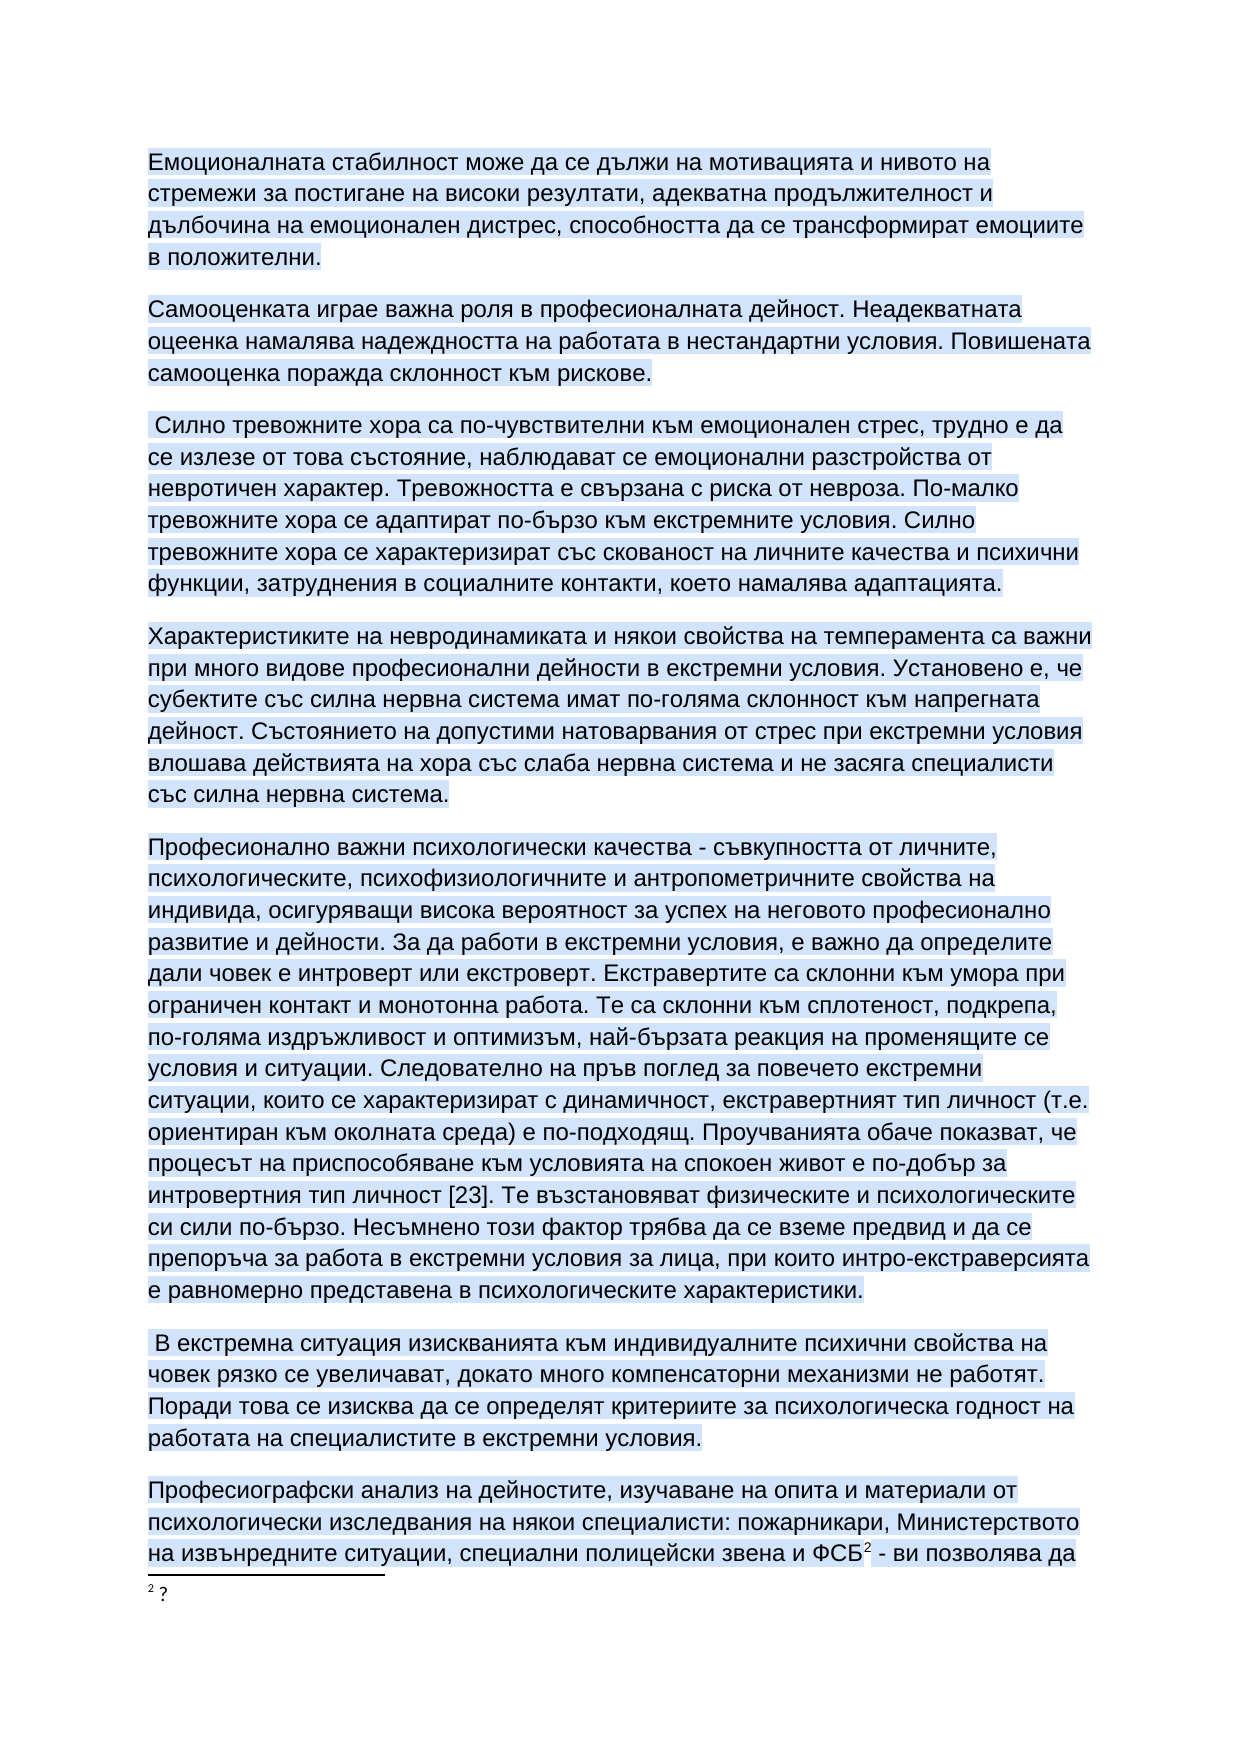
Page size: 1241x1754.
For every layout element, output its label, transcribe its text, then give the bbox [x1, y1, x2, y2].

text В екстремна ситуация изискванията към индивидуалните психични свойства на човек рязко се увеличават, докато много компенсаторни механизми не работят. Поради това се изисква да се определят критериите за психологическа годност на работата на специалистите в екстремни условия. [148, 1328, 1093, 1451]
text Характеристиките на невродинамиката и някои свойства на темперамента са важни при много видове професионални дейности в екстремни условия. Установено е, че субектите със силна нервна система имат по-голяма склонност към напрегната дейност. Състоянието на допустими натоварвания от стрес при екстремни условия влошава действията на хора със слаба нервна система и не засяга специалисти със силна нервна система. [148, 622, 1093, 808]
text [148, 1476, 1093, 1567]
text Силно тревожните хора са по-чувствителни към емоционален стрес, трудно е да се излезе от това състояние, наблюдават се емоционални разстройства от невротичен характер. Тревожността е свързана с риска от невроза. По-малко тревожните хора се адаптират по-бързо към екстремните условия. Силно тревожните хора се характеризират със скованост на личните качества и психични функции, затруднения в социалните контакти, което намалява адаптацията. [148, 411, 1093, 597]
text Професионално важни психологически качества - съвкупността от личните, психологическите, психофизиологичните и антропометричните свойства на индивида, осигуряващи висока вероятност за успех на неговото професионално развитие и дейности. За да работи в екстремни условия, е важно да определите дали човек е интроверт или екстроверт. Екстравертите са склонни към умора при ограничен контакт и монотонна работа. Те са склонни към сплотеност, подкрепа, по-голяма издръжливост и оптимизъм, най-бързата реакция на променящите се условия и ситуации. Следователно на пръв поглед за повечето екстремни ситуации, които се характеризират с динамичност, екстравертният тип личност (т.е. ориентиран към околната среда) е по-подходящ. Проучванията обаче показват, че процесът на приспособяване към условията на спокоен живот е по-добър за интровертния тип личност [23]. Те възстановяват физическите и психологическите си сили по-бързо. Несъмнено този фактор трябва да се вземе предвид и да се препоръча за работа в екстремни условия за лица, при които интро-екстраверсията е равномерно представена в психологическите характеристики. [148, 833, 1093, 1303]
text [148, 148, 1093, 270]
text Самооценката играе важна роля в професионалната дейност. Неадекватната оцеенка намалява надеждността на работата в нестандартни условия. Повишената самооценка поражда склонност към рискове. [148, 295, 1093, 386]
